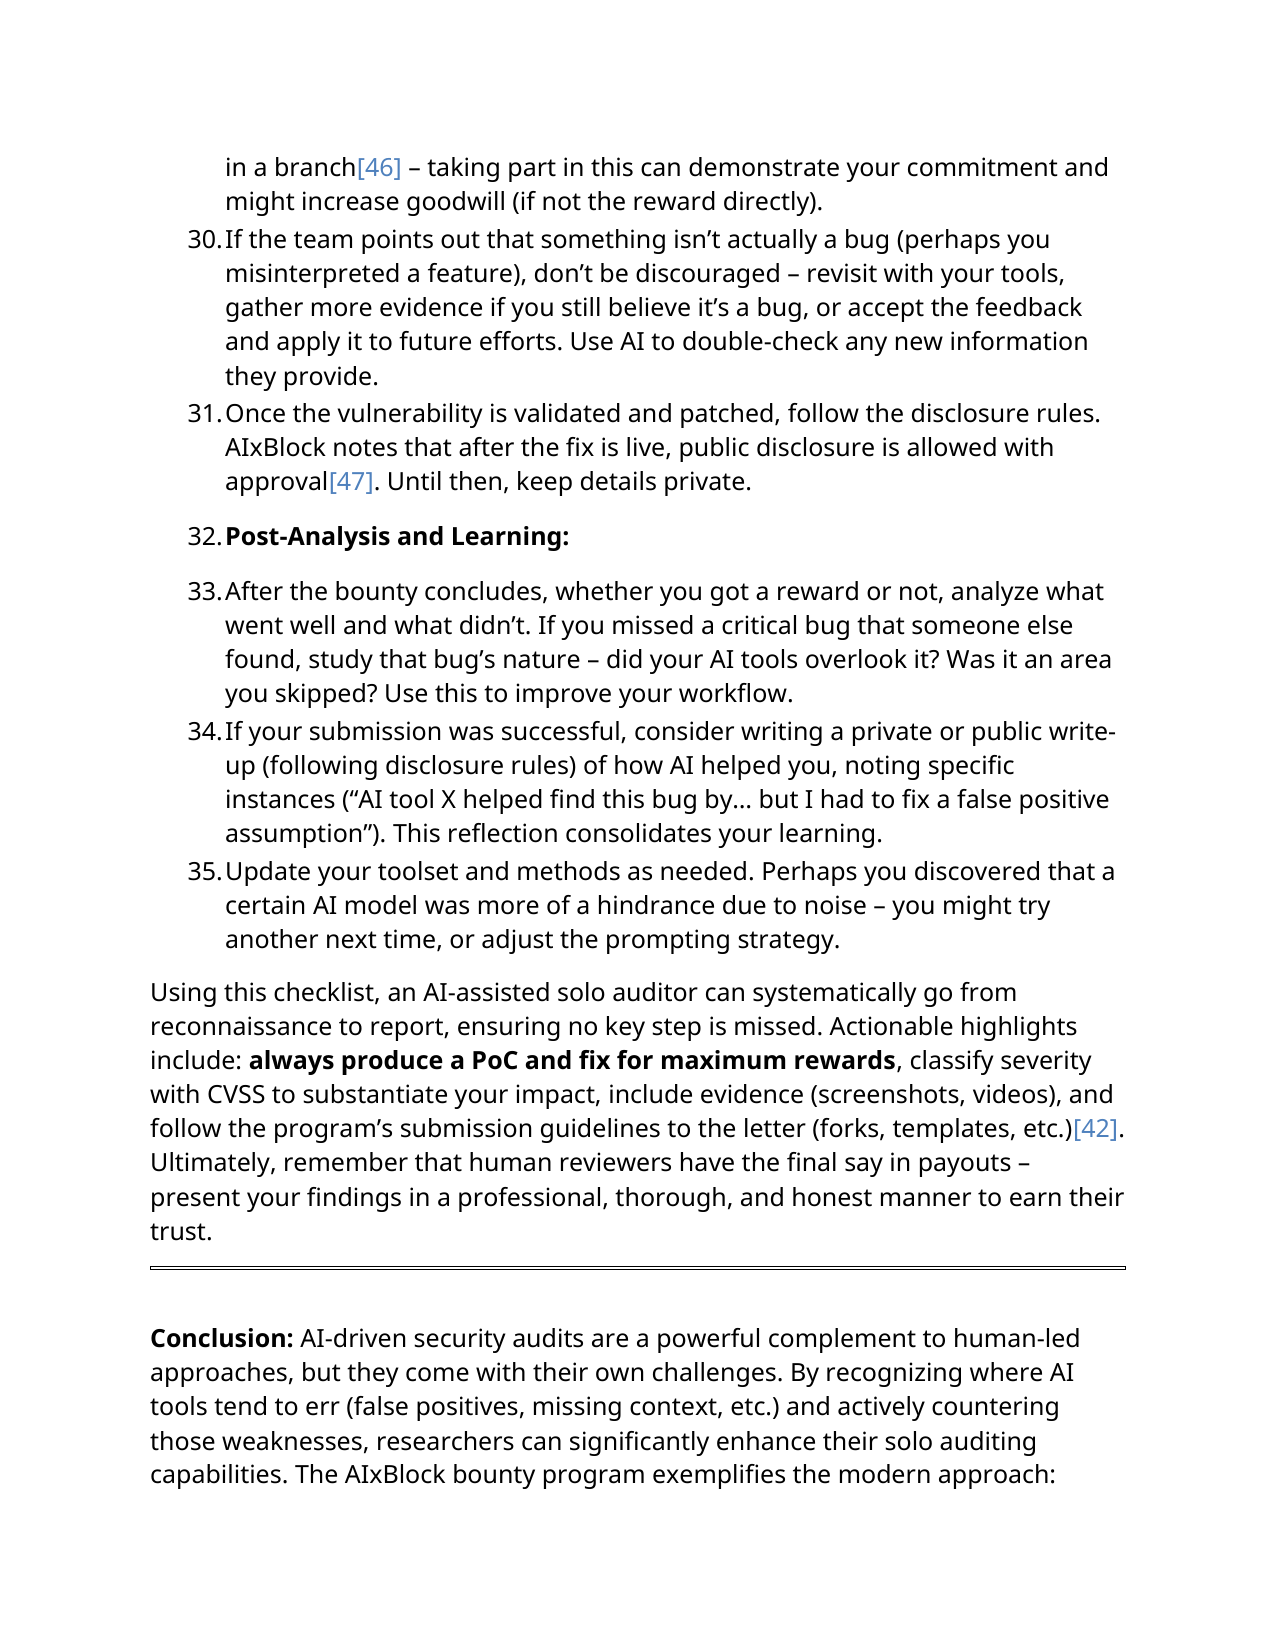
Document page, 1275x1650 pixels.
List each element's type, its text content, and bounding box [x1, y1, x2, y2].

list Post-Analysis and Learning: [187, 519, 1125, 553]
list Once the vulnerability is validated and patched, follow the disclosure rules. AIxBlock notes that after the fix is live, public disclosure is allowed with approval[47]. Until then, keep details private. [187, 396, 1125, 498]
list After the bounty concludes, whether you got a reward or not, analyze what went well and what didn’t. If you missed a critical bug that someone else found, study that bug’s nature – did your AI tools overlook it? Was it an area you skipped? Use this to improve your workflow. [187, 574, 1125, 710]
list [187, 150, 1125, 218]
list If your submission was successful, consider writing a private or public write-up (following disclosure rules) of how AI helped you, noting specific instances (“AI tool X helped find this bug by… but I had to fix a false positive assumption”). This reflection consolidates your learning. [187, 714, 1125, 850]
list Update your toolset and methods as needed. Perhaps you discovered that a certain AI model was more of a hindrance due to noise – you might try another next time, or adjust the prompting strategy. [187, 854, 1125, 956]
list If the team points out that something isn’t actually a bug (perhaps you misinterpreted a feature), don’t be discouraged – revisit with your tools, gather more evidence if you still believe it’s a bug, or accept the feedback and apply it to future efforts. Use AI to double-check any new information they provide. [187, 222, 1125, 392]
text Using this checklist, an AI-assisted solo auditor can systematically go from reconnaissance to report, ensuring no key step is missed. Actionable highlights include: always produce a PoC and fix for maximum rewards, classify severity with CVSS to substantiate your impact, include evidence (screenshots, videos), and follow the program’s submission guidelines to the letter (forks, templates, etc.)[42]. Ultimately, remember that human reviewers have the final say in payouts – present your findings in a professional, thorough, and honest manner to earn their trust. [150, 975, 1125, 1247]
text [150, 1321, 1125, 1491]
